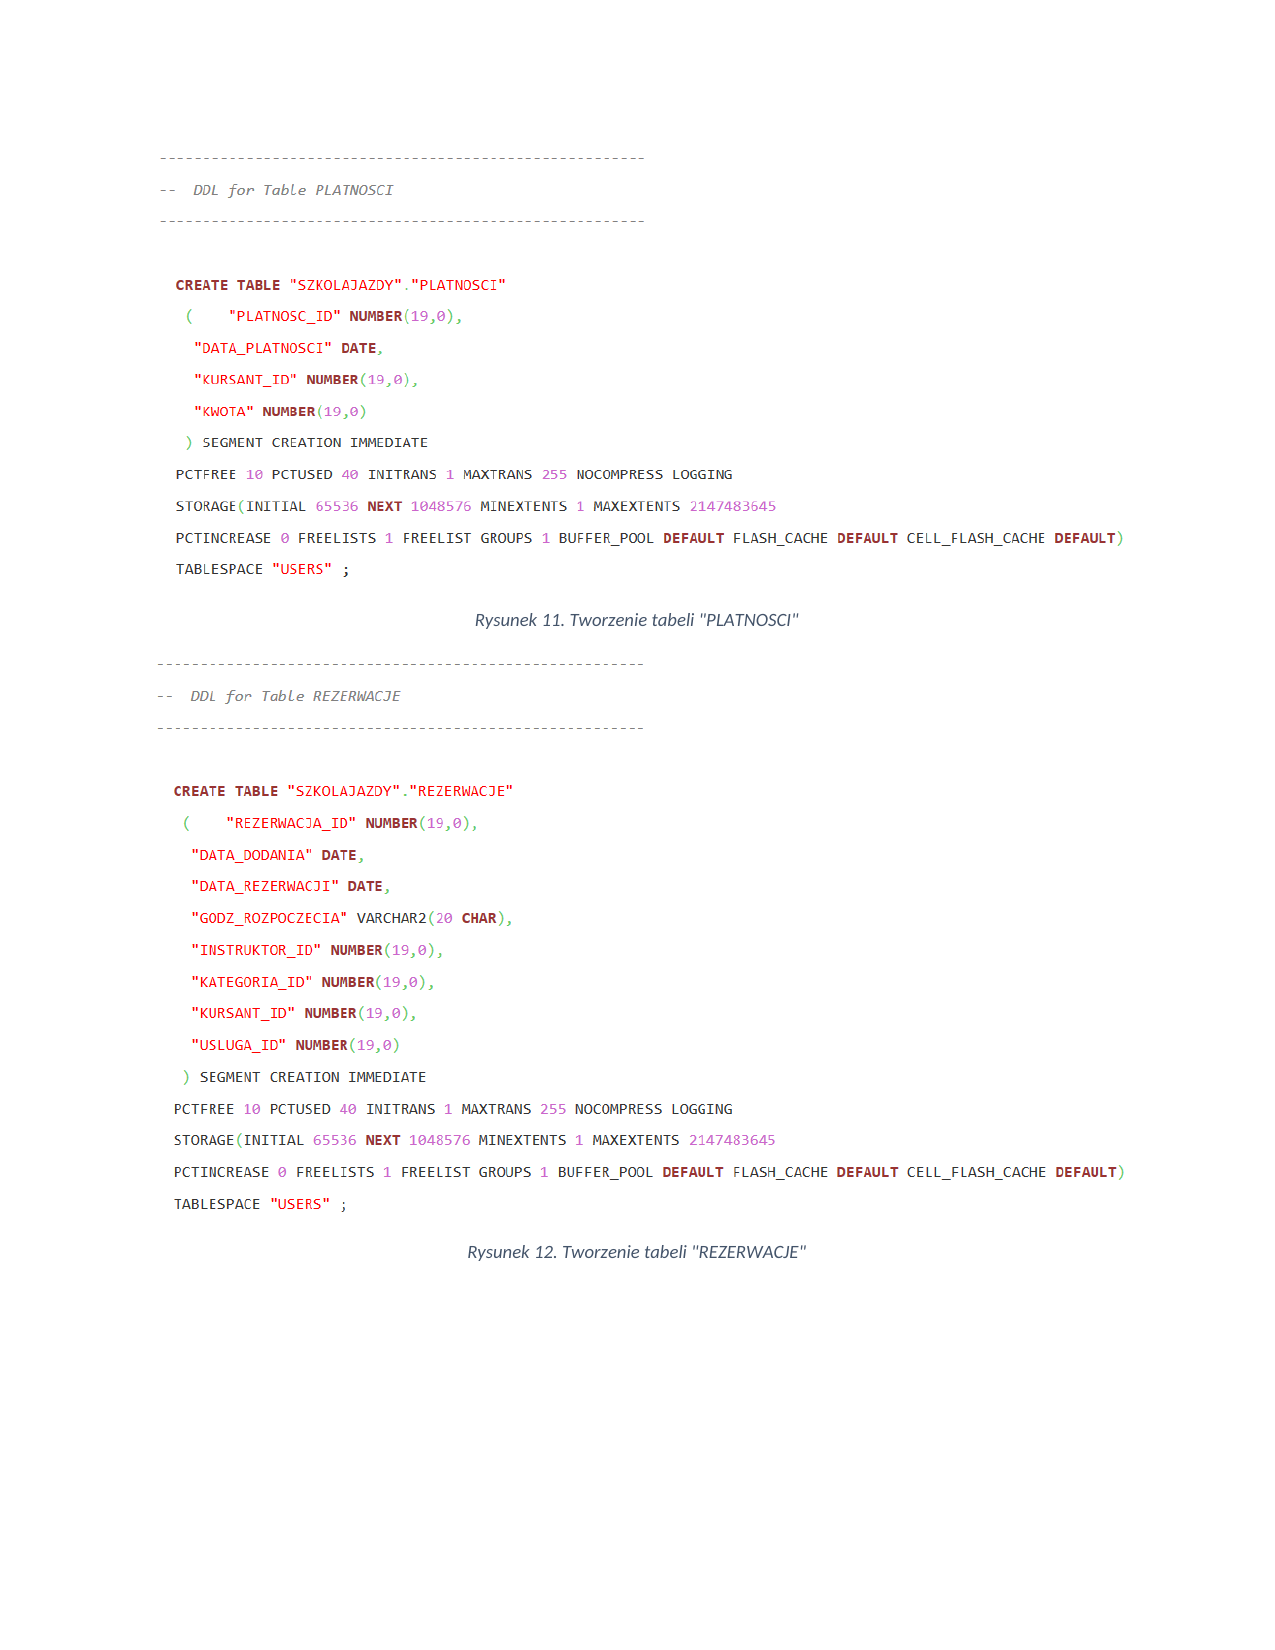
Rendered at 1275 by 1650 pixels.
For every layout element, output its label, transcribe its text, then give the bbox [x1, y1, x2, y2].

text Rysunek 11. Tworzenie tabeli "PLATNOSCI" [148, 608, 1127, 631]
text Rysunek 12. Tworzenie tabeli "REZERWACJE" [148, 1240, 1127, 1263]
picture [147, 652, 1128, 1221]
picture [147, 147, 1128, 590]
